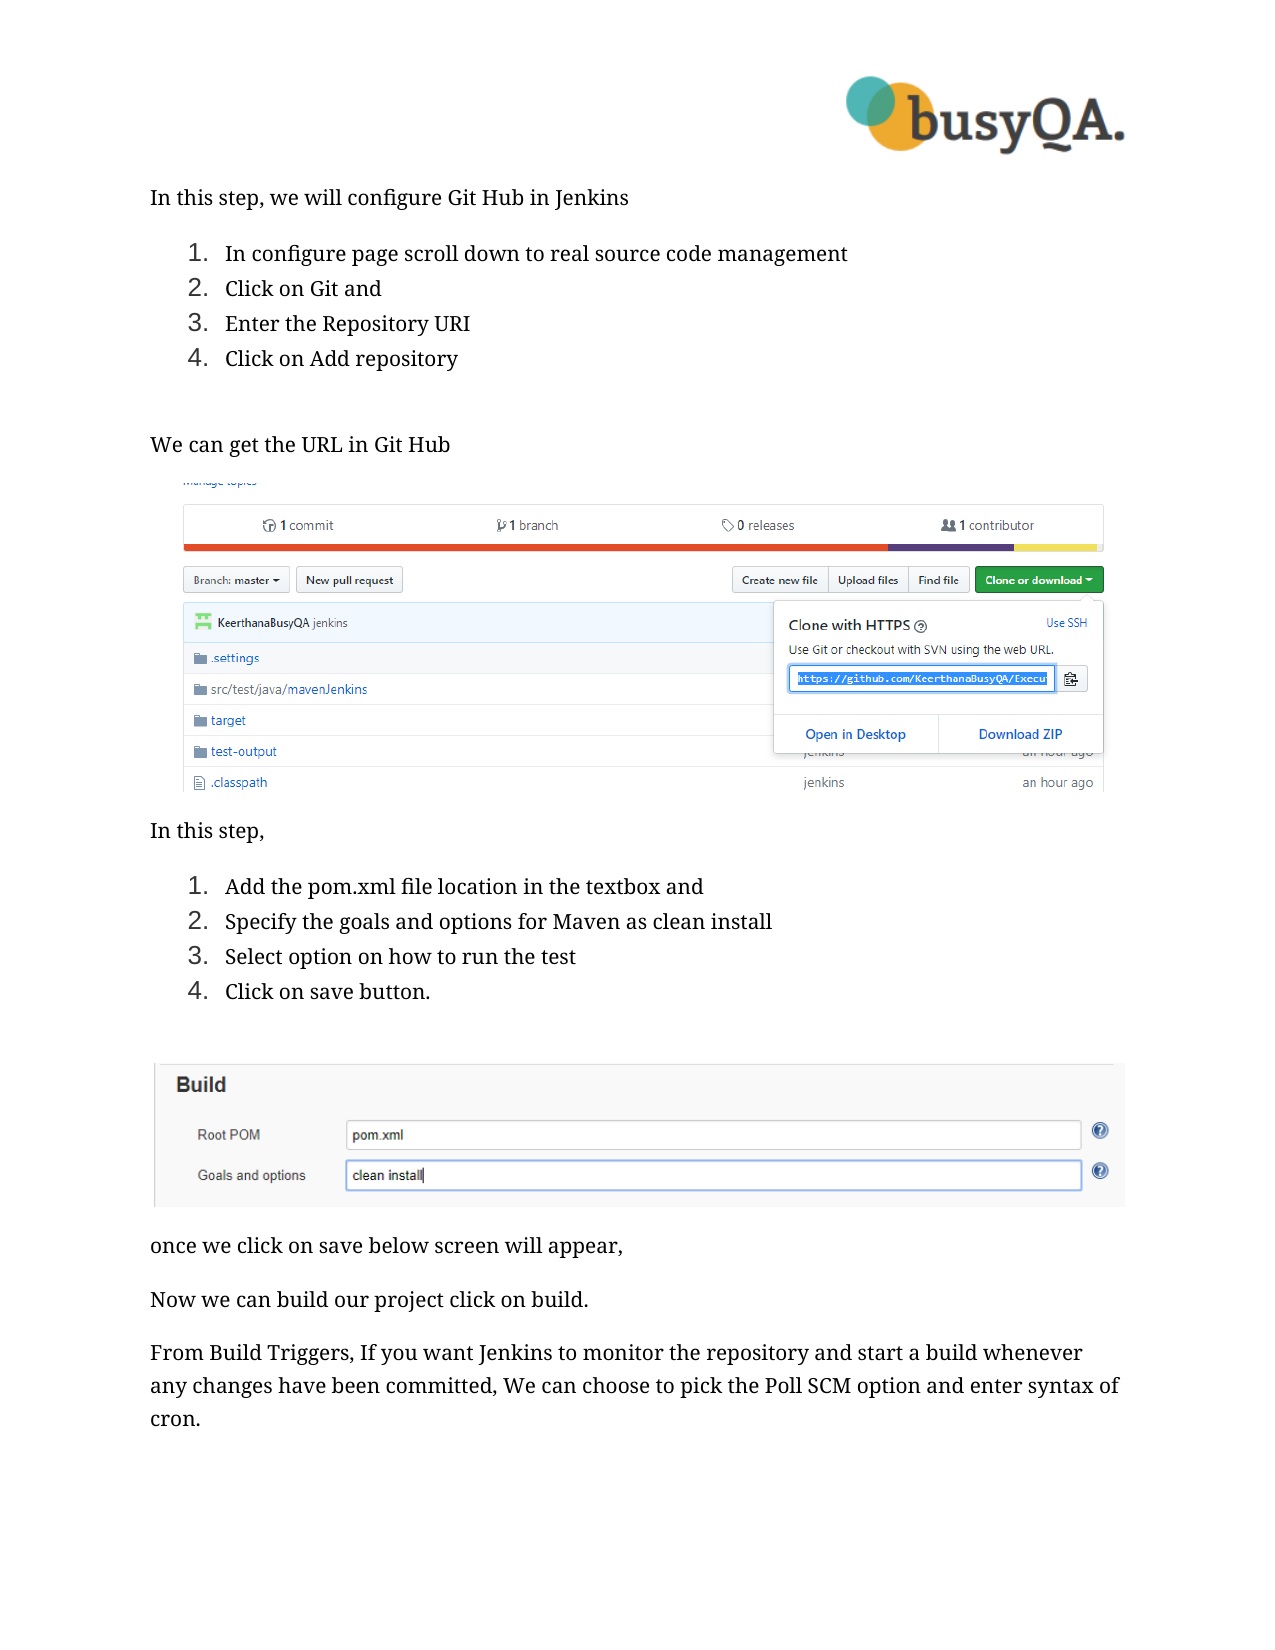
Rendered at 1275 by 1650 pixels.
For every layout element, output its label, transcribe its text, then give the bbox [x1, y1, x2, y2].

list Specify the goals and options for Maven as clean install [187, 905, 1125, 935]
text Now we can build our project click on build. [150, 1285, 1125, 1313]
list Enter the Repository URI [187, 307, 1125, 337]
picture [845, 75, 1125, 156]
list Select option on how to run the test [187, 940, 1125, 970]
text once we click on save below screen will appear, [150, 1232, 1125, 1260]
list Click on Git and [187, 272, 1125, 302]
text In this step, [150, 816, 1125, 845]
list Add the pom.xml file location in the textbox and [187, 870, 1125, 900]
list Click on Add repository [187, 342, 1125, 372]
picture [150, 1063, 1125, 1207]
list In configure page scroll down to real source code management [187, 237, 1125, 267]
picture [150, 483, 1125, 792]
text From Build Triggers, If you want Jenkins to monitor the repository and start a build whenever any changes have been committed, We can choose to pick the Poll SCM option and enter syntax of cron. [150, 1338, 1125, 1432]
text In this step, we will configure Git Hub in Jenkins [150, 183, 1125, 212]
text We can get the URL in Git Hub [150, 430, 1125, 458]
list Click on save button. [187, 975, 1125, 1005]
